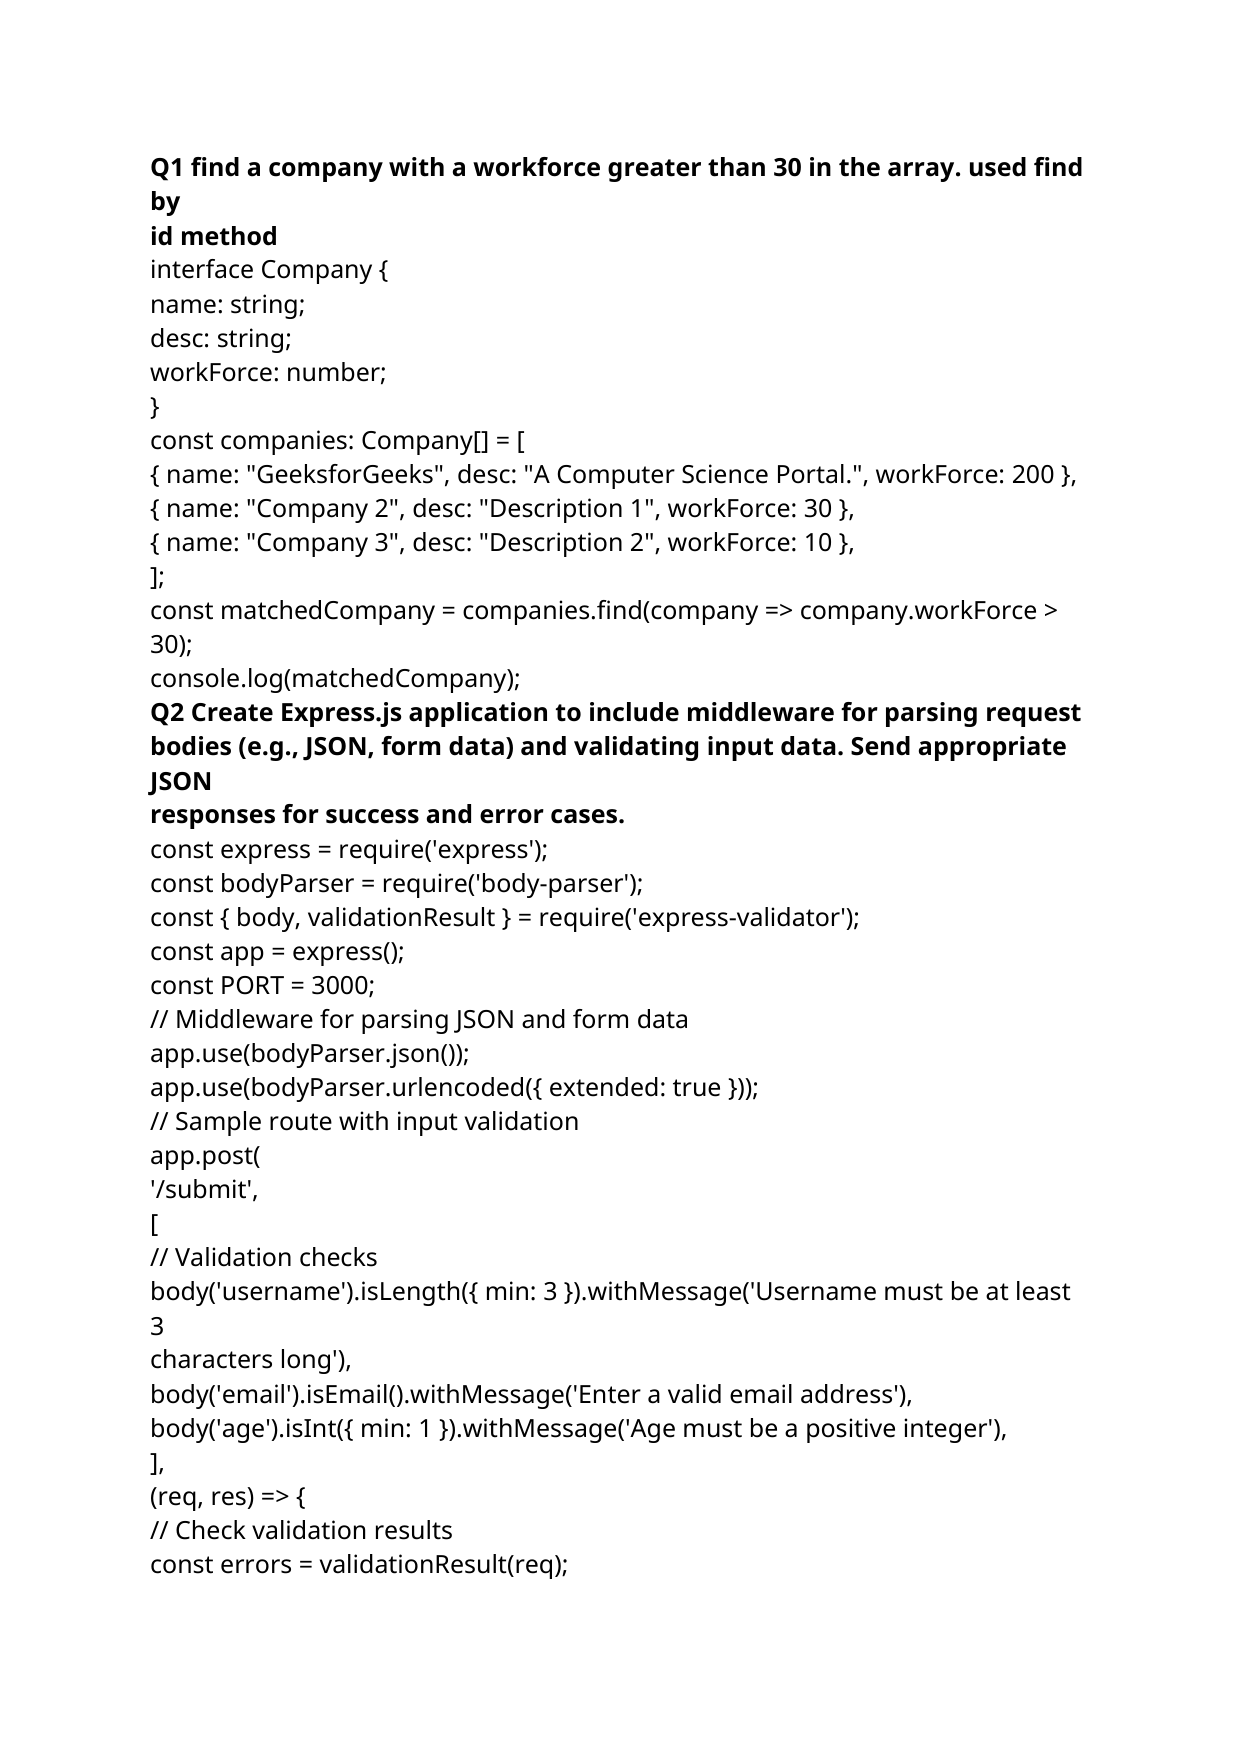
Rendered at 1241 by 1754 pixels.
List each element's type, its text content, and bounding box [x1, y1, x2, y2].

text interface Company { [150, 252, 1090, 286]
text // Validation checks [150, 1240, 1090, 1274]
text const errors = validationResult(req); [150, 1547, 1090, 1581]
text body('email').isEmail().withMessage('Enter a valid email address'), [150, 1376, 1090, 1410]
text const app = express(); [150, 933, 1090, 967]
text ], [150, 1444, 1090, 1478]
text Q2 Create Express.js application to include middleware for parsing request [150, 695, 1090, 729]
text app.use(bodyParser.urlencoded({ extended: true })); [150, 1070, 1090, 1104]
text bodies (e.g., JSON, form data) and validating input data. Send appropriate [150, 729, 1090, 763]
text { name: "Company 2", desc: "Description 1", workForce: 30 }, [150, 491, 1090, 525]
text const bodyParser = require('body-parser'); [150, 865, 1090, 899]
text name: string; [150, 286, 1090, 320]
text body('username').isLength({ min: 3 }).withMessage('Username must be at least 3 [150, 1274, 1090, 1342]
text { name: "Company 3", desc: "Description 2", workForce: 10 }, [150, 525, 1090, 559]
text // Sample route with input validation [150, 1104, 1090, 1138]
text ]; [150, 559, 1090, 593]
text app.post( [150, 1138, 1090, 1172]
text body('age').isInt({ min: 1 }).withMessage('Age must be a positive integer'), [150, 1410, 1090, 1444]
text responses for success and error cases. [150, 797, 1090, 831]
text id method [150, 218, 1090, 252]
text const companies: Company[] = [ [150, 422, 1090, 457]
text workForce: number; [150, 354, 1090, 388]
text characters long'), [150, 1342, 1090, 1376]
text const matchedCompany = companies.find(company => company.workForce > 30); [150, 593, 1090, 661]
text // Check validation results [150, 1512, 1090, 1547]
text const { body, validationResult } = require('express-validator'); [150, 899, 1090, 933]
text JSON [150, 763, 1090, 797]
text { name: "GeeksforGeeks", desc: "A Computer Science Portal.", workForce: 200 }, [150, 457, 1090, 491]
text app.use(bodyParser.json()); [150, 1036, 1090, 1070]
text } [150, 388, 1090, 422]
text [ [150, 1206, 1090, 1240]
text console.log(matchedCompany); [150, 661, 1090, 695]
text const PORT = 3000; [150, 967, 1090, 1002]
text Q1 find a company with a workforce greater than 30 in the array. used find by [150, 150, 1090, 218]
text const express = require('express'); [150, 831, 1090, 865]
text desc: string; [150, 320, 1090, 354]
text '/submit', [150, 1172, 1090, 1206]
text // Middleware for parsing JSON and form data [150, 1002, 1090, 1036]
text (req, res) => { [150, 1478, 1090, 1512]
